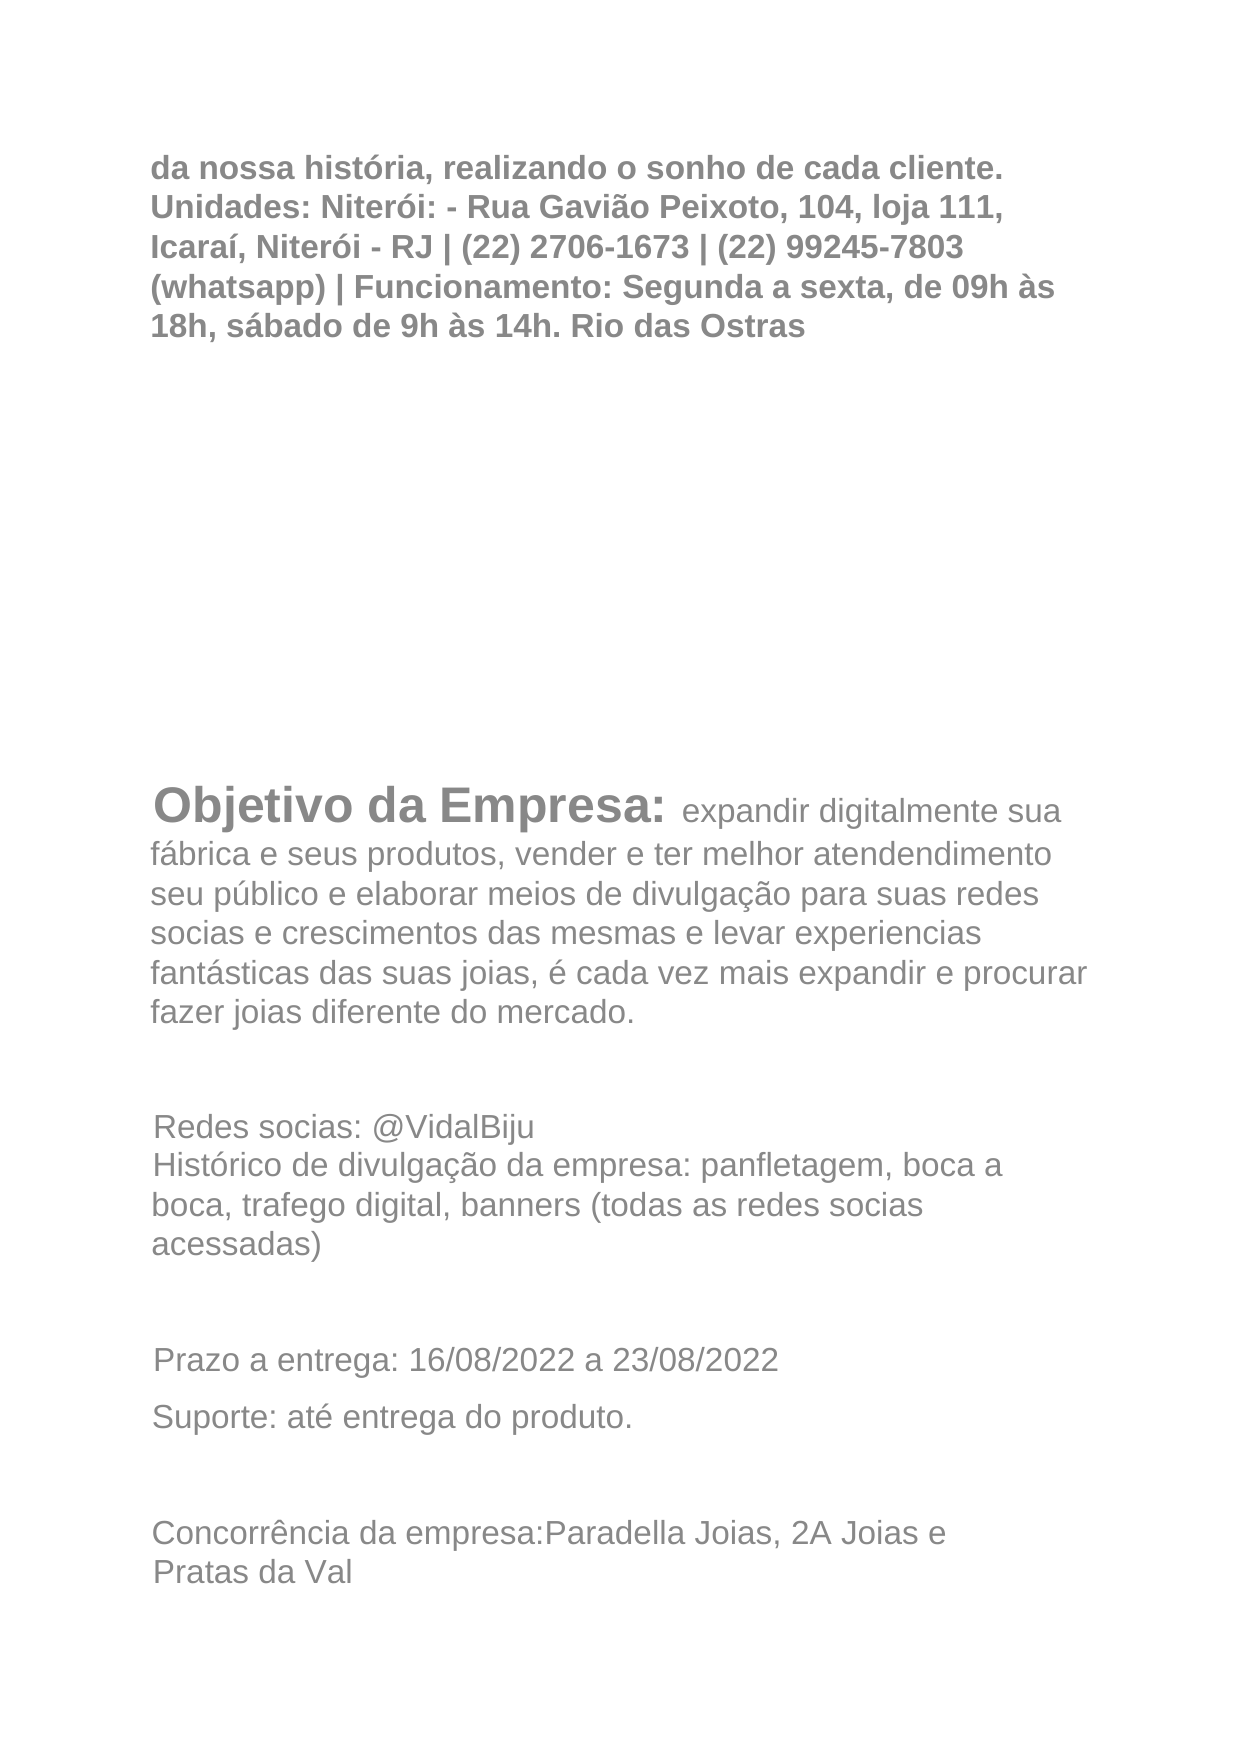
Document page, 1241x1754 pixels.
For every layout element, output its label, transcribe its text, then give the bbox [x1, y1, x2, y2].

text Suporte: até entrega do produto. [152, 1397, 1097, 1436]
text Objetivo da Empresa: expandir digitalmente sua fábrica e seus produtos, vender e ter melhor atendendimento seu público e elaborar meios de divulgação para suas redes socias e crescimentos das mesmas e levar experiencias fantásticas das suas joias, é cada vez mais expandir e procurar fazer joias diferente do mercado. [150, 776, 1092, 1031]
text Concorrência da empresa:Paradella Joias, 2A Joias e Pratas da Val [151, 1513, 1053, 1591]
text Prazo a entrega: 16/08/2022 a 23/08/2022 [153, 1340, 1097, 1378]
text Histórico de divulgação da empresa: panfletagem, boca a boca, trafego digital, banners (todas as redes socias acessadas) [151, 1145, 1010, 1263]
text Redes socias: @VidalBiju [153, 1107, 1097, 1145]
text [150, 148, 1092, 345]
